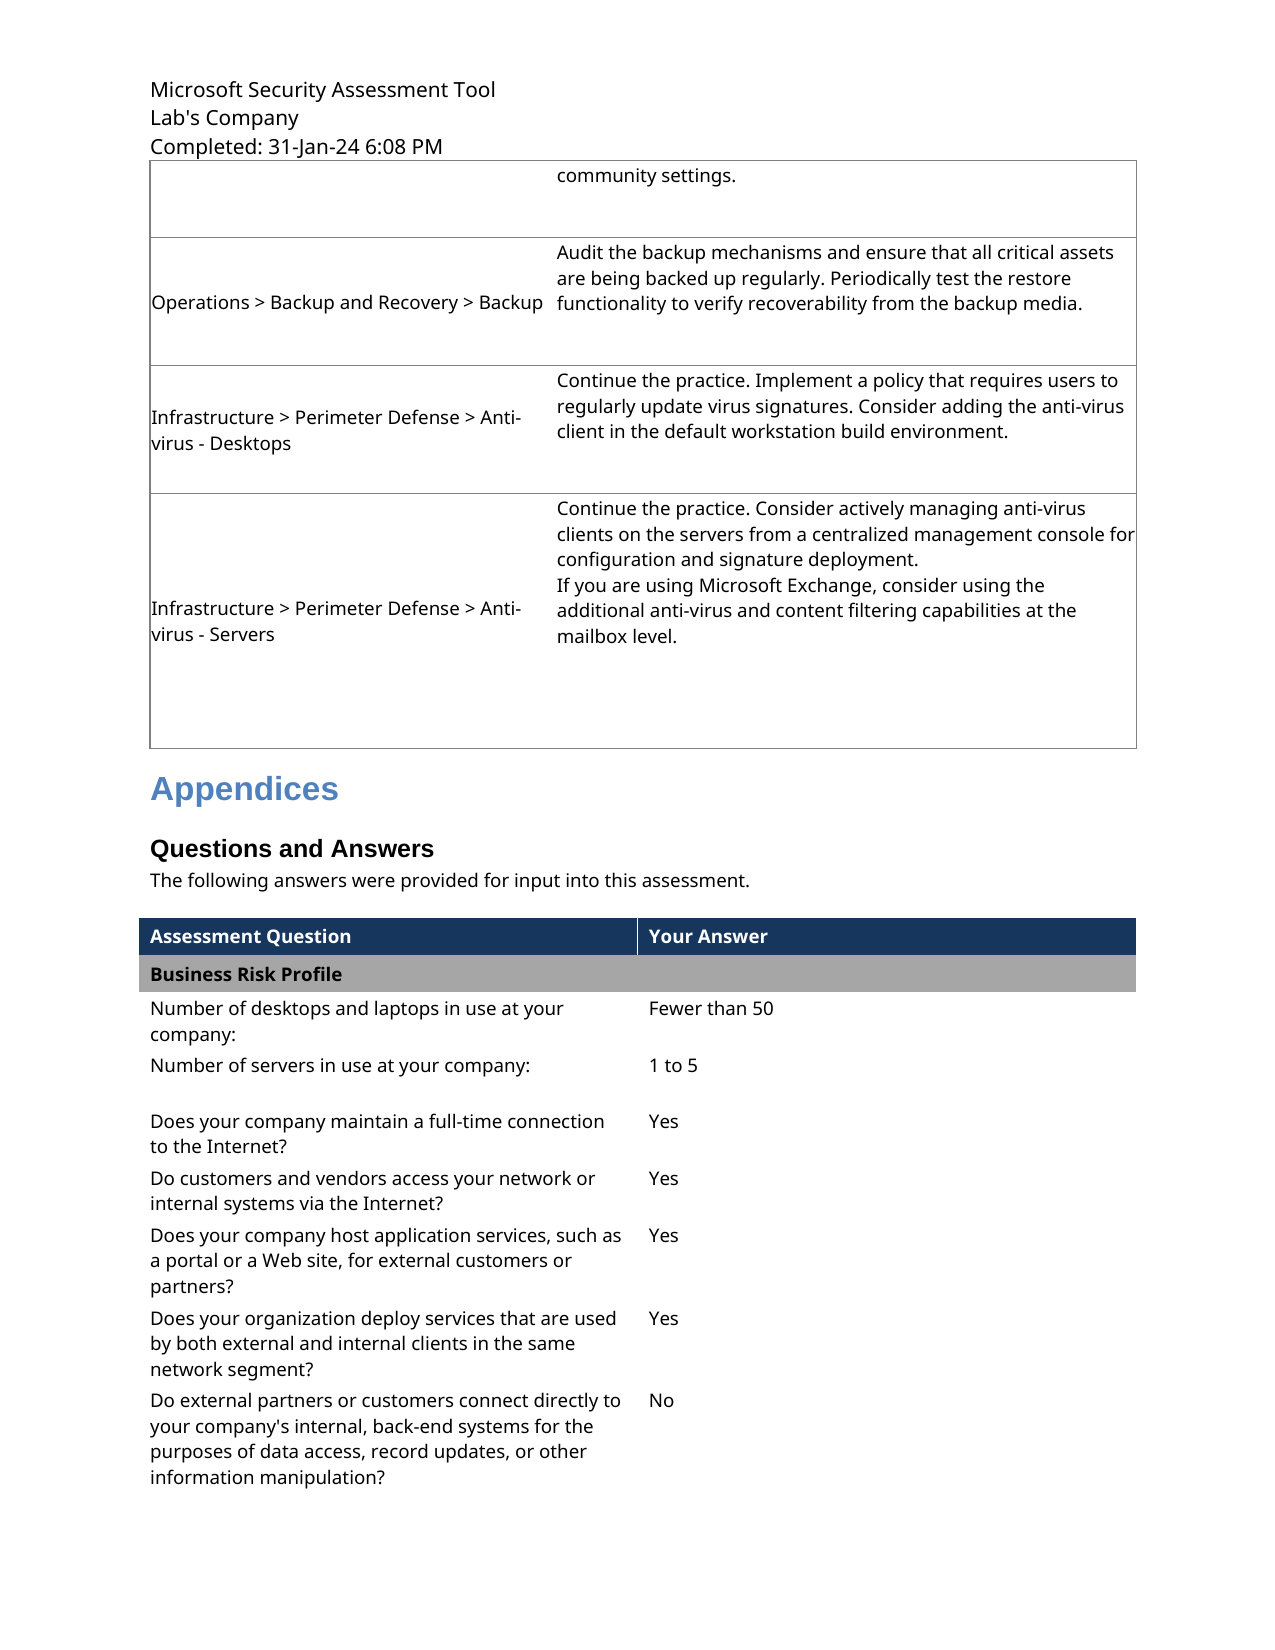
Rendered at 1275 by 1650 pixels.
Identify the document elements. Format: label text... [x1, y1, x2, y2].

table_cell Does your organization deploy services that are used by both external and internal clients in the same network segment? [139, 1302, 637, 1384]
subtitle Questions and Answers [150, 834, 1125, 863]
table_cell Operations > Backup and Recovery > Backup [151, 238, 556, 365]
table_cell Fewer than 50 [638, 993, 1136, 1049]
table_header Assessment Question [139, 918, 637, 955]
table_cell Do external partners or customers connect directly to your company's internal, back-end systems for the purposes of data access, record updates, or other information manipulation? [139, 1384, 637, 1492]
table_cell Infrastructure > Perimeter Defense > Anti-virus - Desktops [151, 366, 556, 493]
subtitle Appendices [150, 769, 1125, 808]
table_cell Yes [638, 1162, 1136, 1219]
table_cell Yes [638, 1219, 1136, 1302]
table_cell Continue the practice. Implement a policy that requires users to regularly update virus signatures. Consider adding the anti-virus client in the default workstation build environment. [556, 366, 1136, 493]
table_cell Number of desktops and laptops in use at your company: [139, 993, 637, 1049]
table_cell Number of servers in use at your company: [139, 1050, 637, 1105]
table_cell Continue the practice. Consider actively managing anti-virus clients on the servers from a centralized management console for configuration and signature deployment. If you are using Microsoft Exchange, consider using the additional anti-virus and content filtering capabilities at the mailbox level. [556, 494, 1136, 747]
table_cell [151, 161, 556, 237]
table_cell No [638, 1384, 1136, 1492]
table_cell Does your company host application services, such as a portal or a Web site, for external customers or partners? [139, 1219, 637, 1302]
table_cell Yes [638, 1302, 1136, 1384]
table_cell Do customers and vendors access your network or internal systems via the Internet? [139, 1162, 637, 1219]
table_cell Business Risk Profile [139, 955, 1136, 992]
table_cell 1 to 5 [638, 1050, 1136, 1105]
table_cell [556, 161, 1136, 237]
table_cell Yes [638, 1105, 1136, 1162]
table_header Your Answer [638, 918, 1136, 955]
text The following answers were provided for input into this assessment. [150, 867, 1125, 893]
table_cell Infrastructure > Perimeter Defense > Anti-virus - Servers [151, 494, 556, 747]
table_cell Does your company maintain a full-time connection to the Internet? [139, 1105, 637, 1162]
table_cell Audit the backup mechanisms and ensure that all critical assets are being backed up regularly. Periodically test the restore functionality to verify recoverability from the backup media. [556, 238, 1136, 365]
